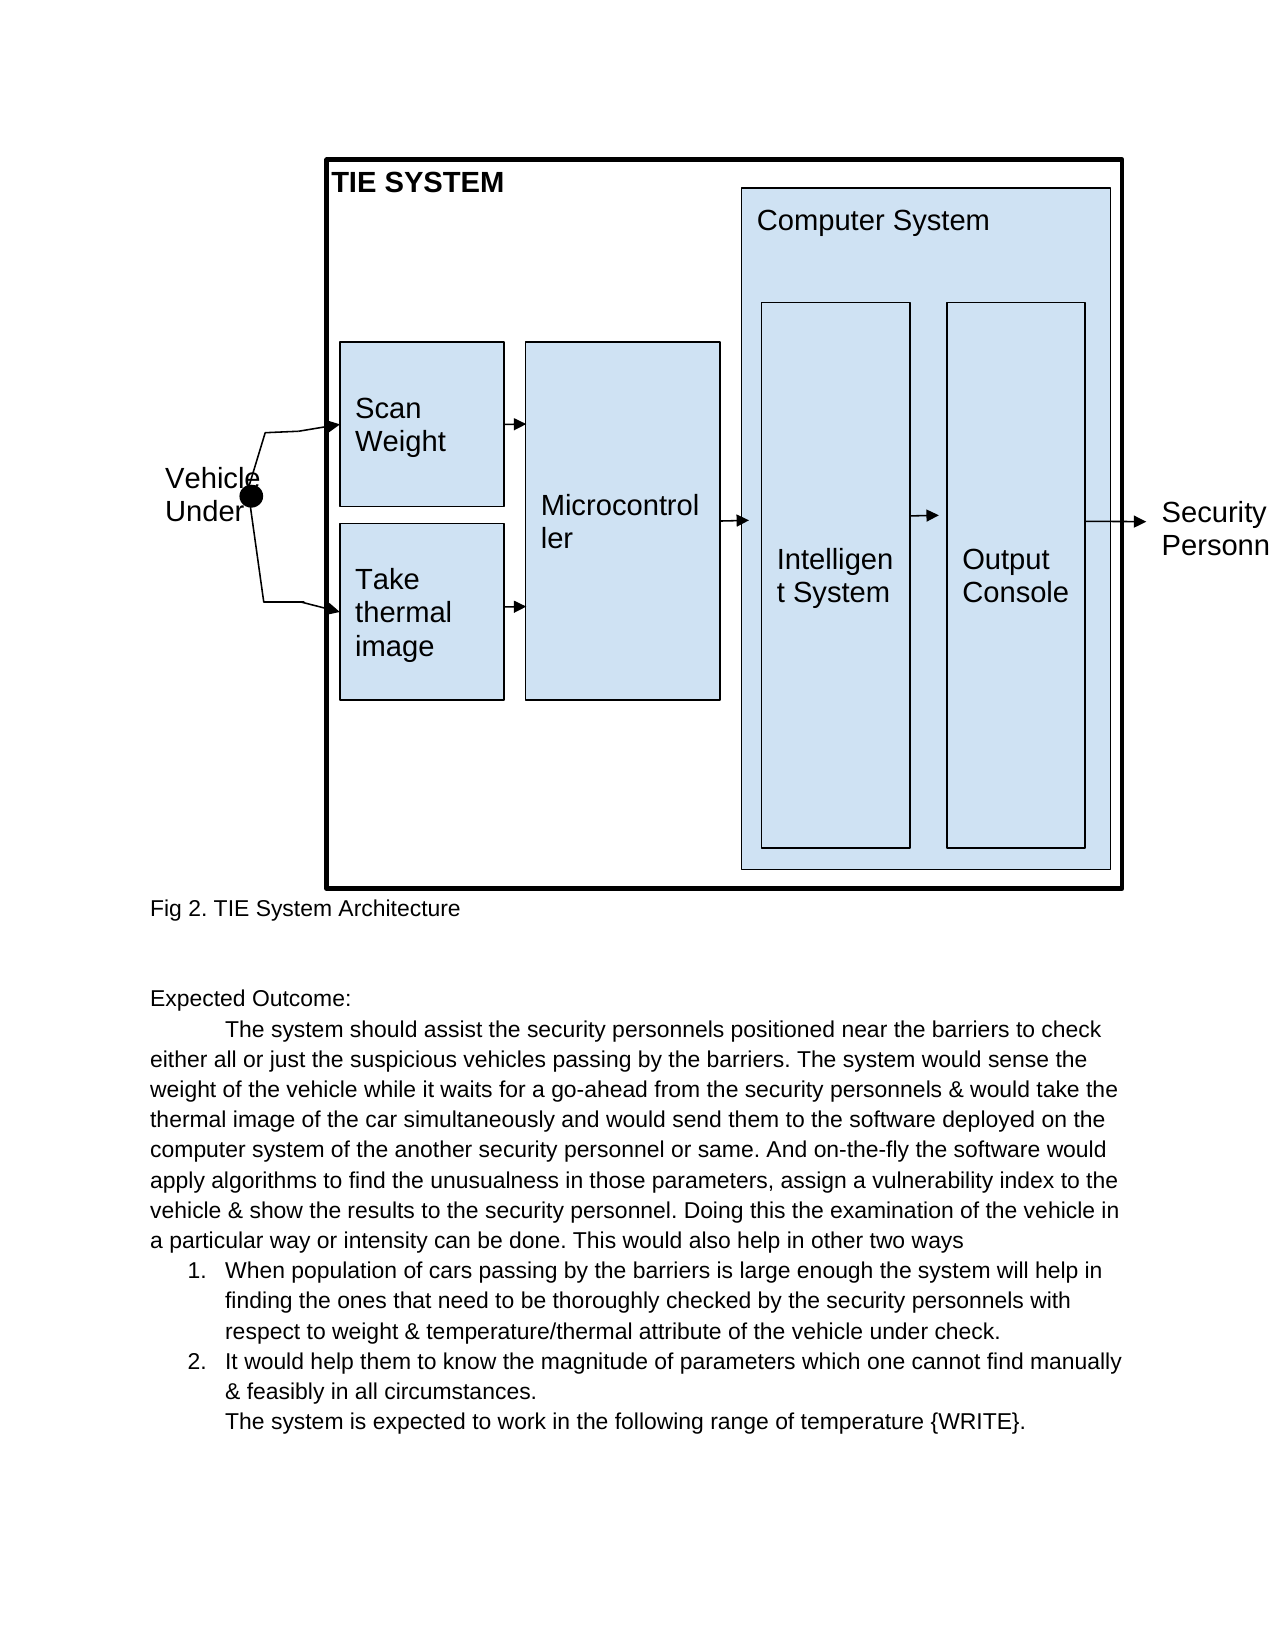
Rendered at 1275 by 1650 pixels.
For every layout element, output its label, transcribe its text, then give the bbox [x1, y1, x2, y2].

text The system should assist the security personnels positioned near the barriers to check either all or just the suspicious vehicles passing by the barriers. The system would sense the weight of the vehicle while it waits for a go-ahead from the security personnels & would take the thermal image of the car simultaneously and would send them to the software deployed on the computer system of the another security personnel or same. And on-the-fly the software would apply algorithms to find the unusualness in those parameters, assign a vulnerability index to the vehicle & show the results to the security personnel. Doing this the examination of the vehicle in a particular way or intensity can be done. This would also help in other two ways [150, 1016, 1125, 1253]
text The system is expected to work in the following range of temperature {WRITE}. [150, 1408, 1125, 1434]
list When population of cars passing by the barriers is large enough the system will help in finding the ones that need to be thoroughly checked by the security personnels with respect to weight & temperature/thermal attribute of the vehicle under check. [187, 1257, 1125, 1344]
text Fig 2. TIE System Architecture [150, 895, 1125, 921]
text Expected Outcome: [150, 985, 1125, 1012]
list It would help them to know the magnitude of parameters which one cannot find manually & feasibly in all circumstances. [187, 1348, 1125, 1404]
